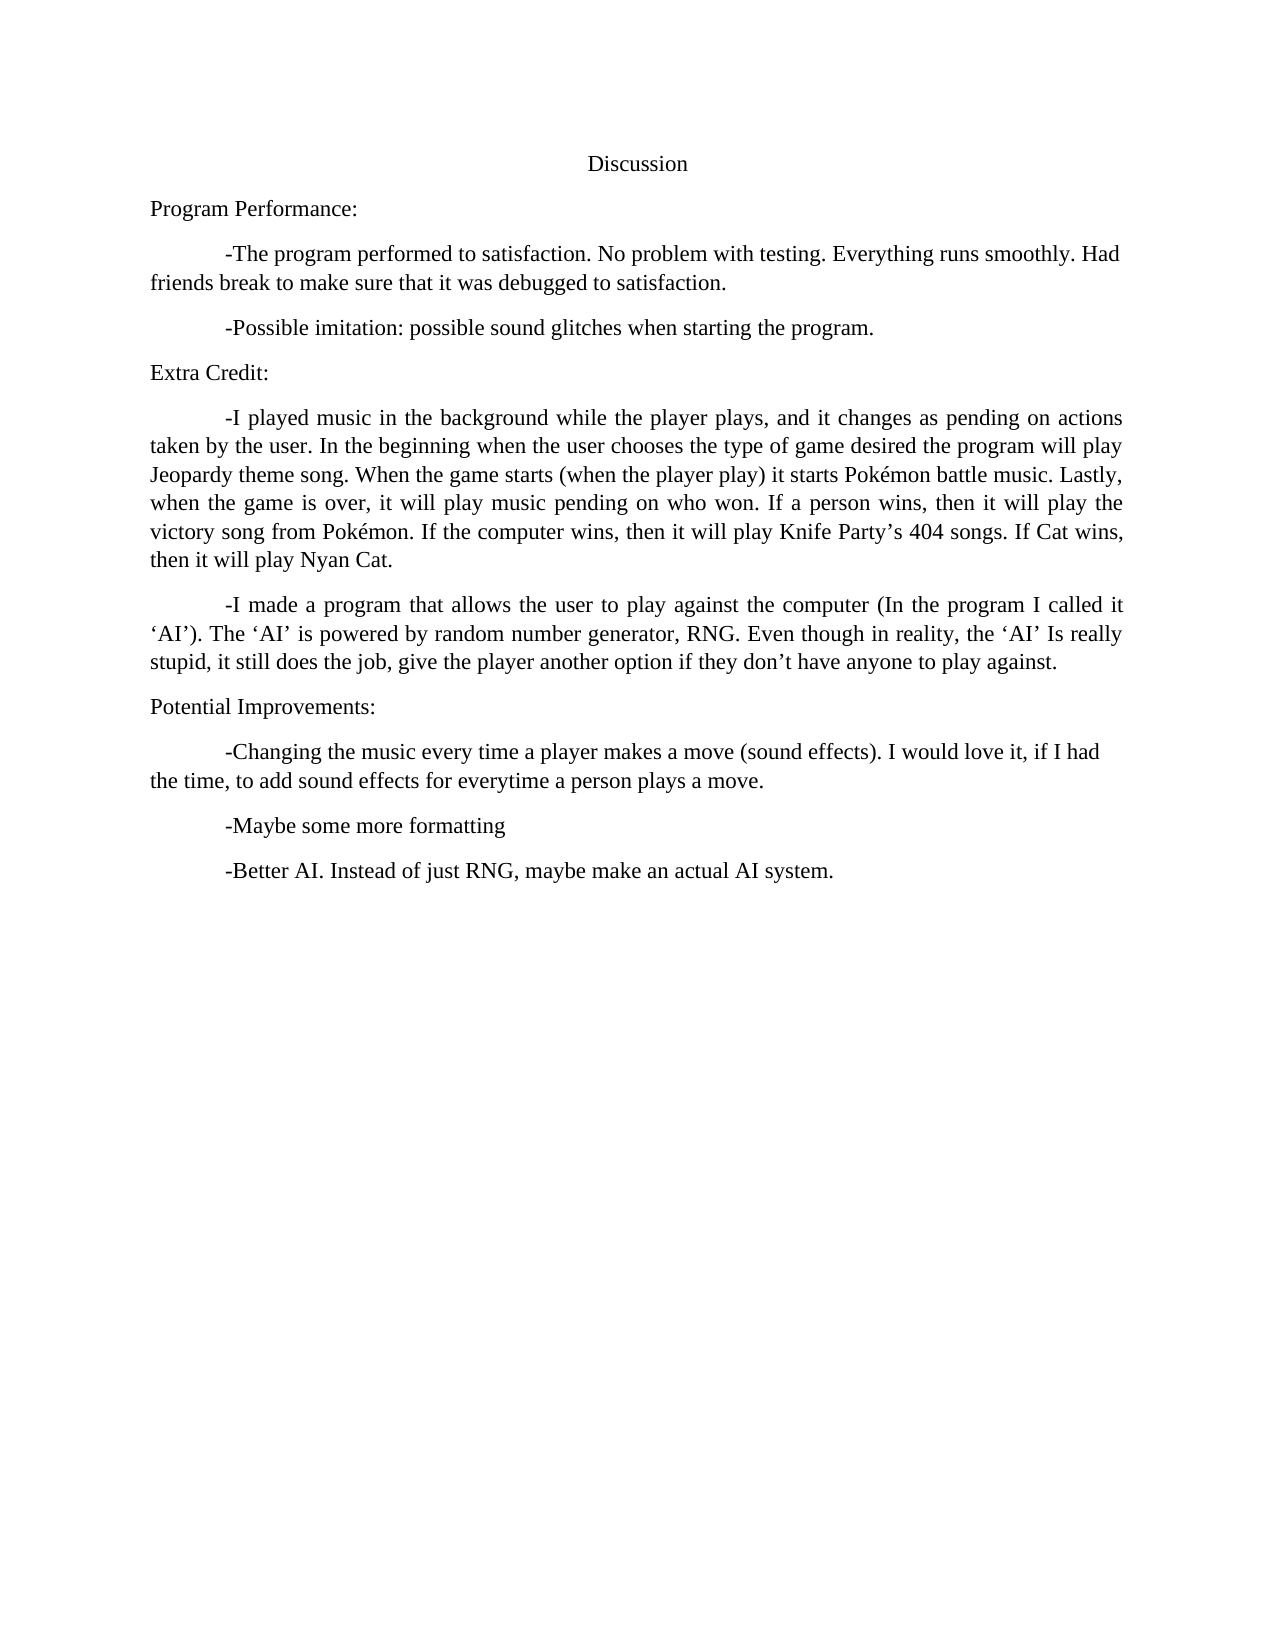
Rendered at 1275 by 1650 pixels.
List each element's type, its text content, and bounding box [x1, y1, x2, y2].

text Potential Improvements: [150, 693, 1125, 719]
text -Maybe some more formatting [150, 812, 1125, 838]
text Program Performance: [150, 195, 1125, 221]
text -Changing the music every time a player makes a move (sound effects). I would love it, if I had the time, to add sound effects for everytime a person plays a move. [150, 738, 1125, 793]
text -Possible imitation: possible sound glitches when starting the program. [150, 314, 1125, 340]
text -I made a program that allows the user to play against the computer (In the program I called it ‘AI’). The ‘AI’ is powered by random number generator, RNG. Even though in reality, the ‘AI’ Is really stupid, it still does the job, give the player another option if they don’t have anyone to play against. [150, 591, 1125, 674]
text -I played music in the background while the player plays, and it changes as pending on actions taken by the user. In the beginning when the user chooses the type of game desired the program will play Jeopardy theme song. When the game starts (when the player play) it starts Pokémon battle music. Lastly, when the game is over, it will play music pending on who won. If a person wins, then it will play the victory song from Pokémon. If the computer wins, then it will play Knife Party’s 404 songs. If Cat wins, then it will play Nyan Cat. [150, 404, 1125, 572]
text Extra Credit: [150, 359, 1125, 385]
text -Better AI. Instead of just RNG, maybe make an actual AI system. [150, 857, 1125, 883]
text -The program performed to satisfaction. No problem with testing. Everything runs smoothly. Had friends break to make sure that it was debugged to satisfaction. [150, 240, 1125, 295]
text Discussion [150, 150, 1125, 176]
